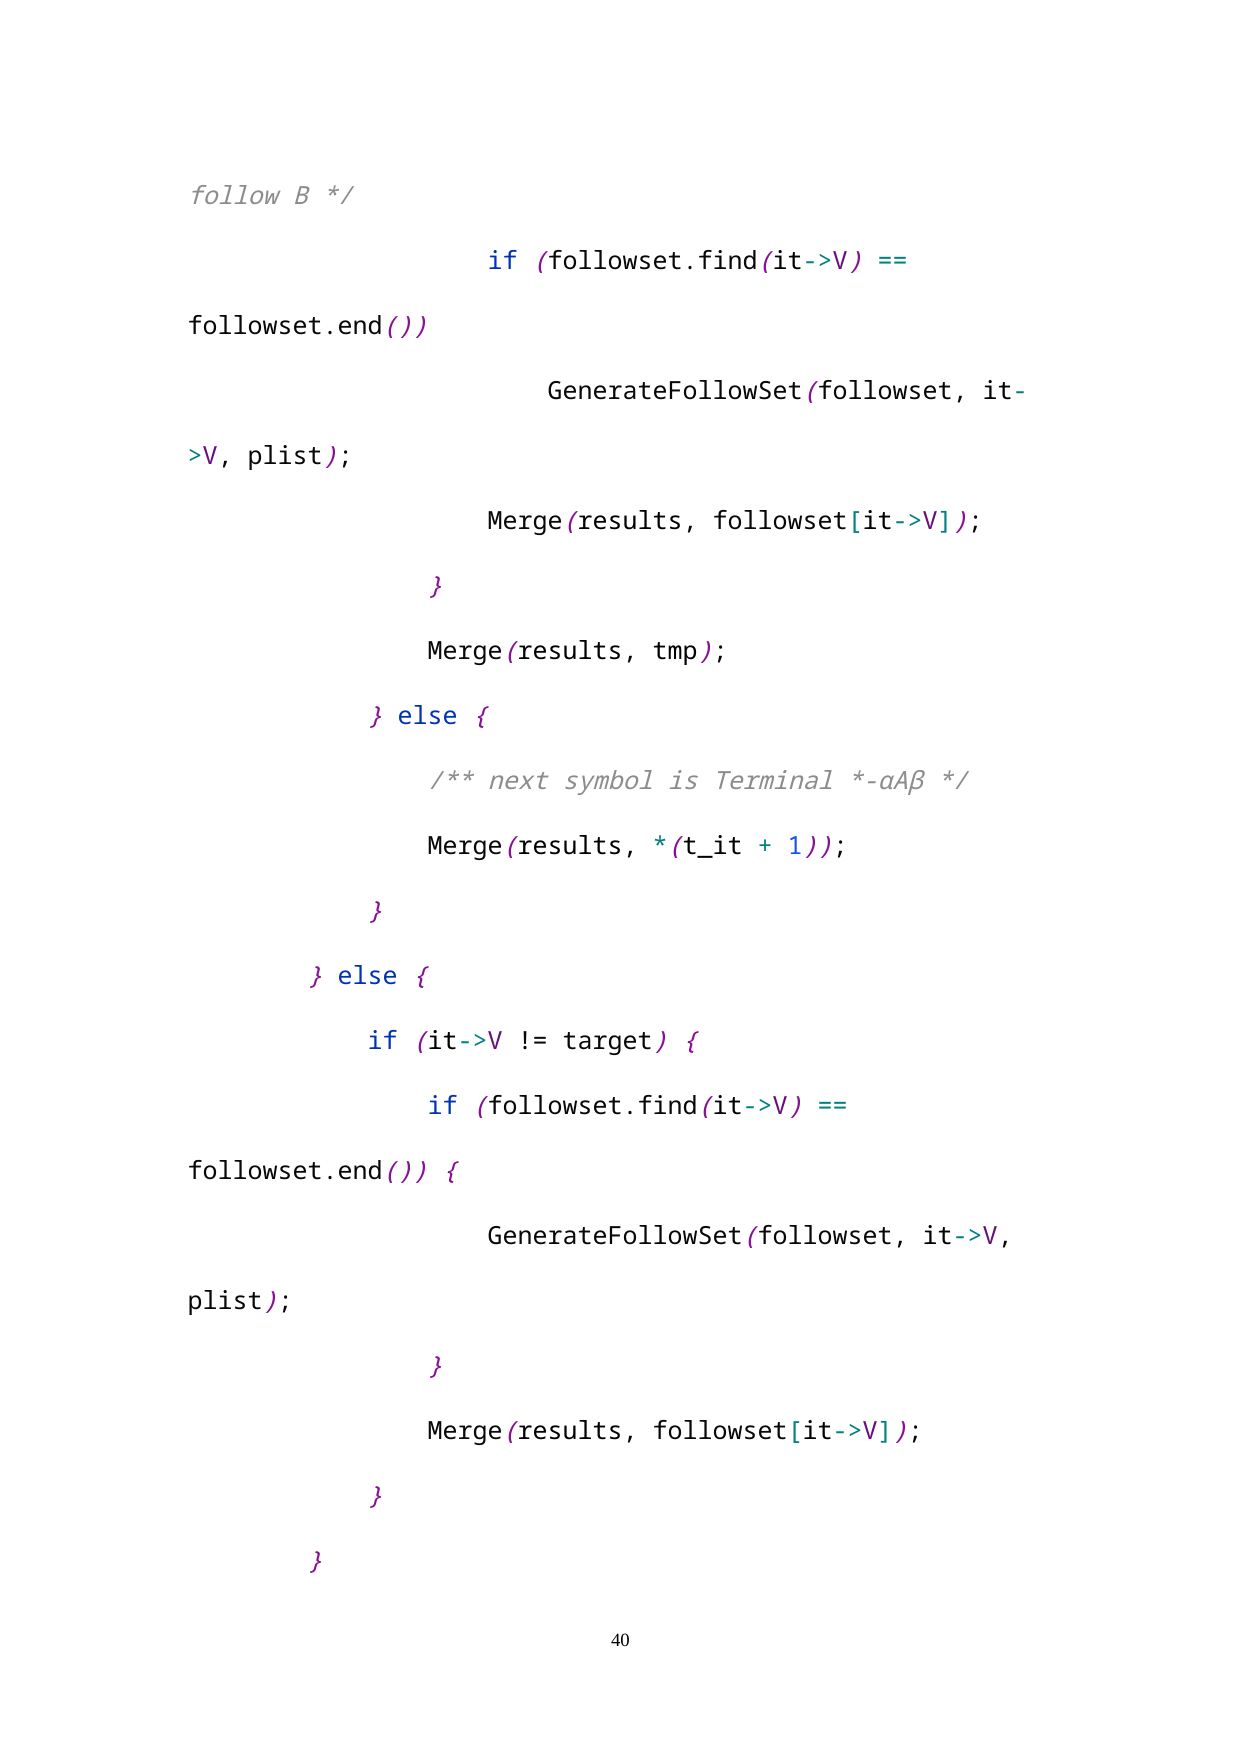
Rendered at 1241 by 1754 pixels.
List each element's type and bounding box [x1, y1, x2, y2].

text [187, 162, 1053, 1592]
